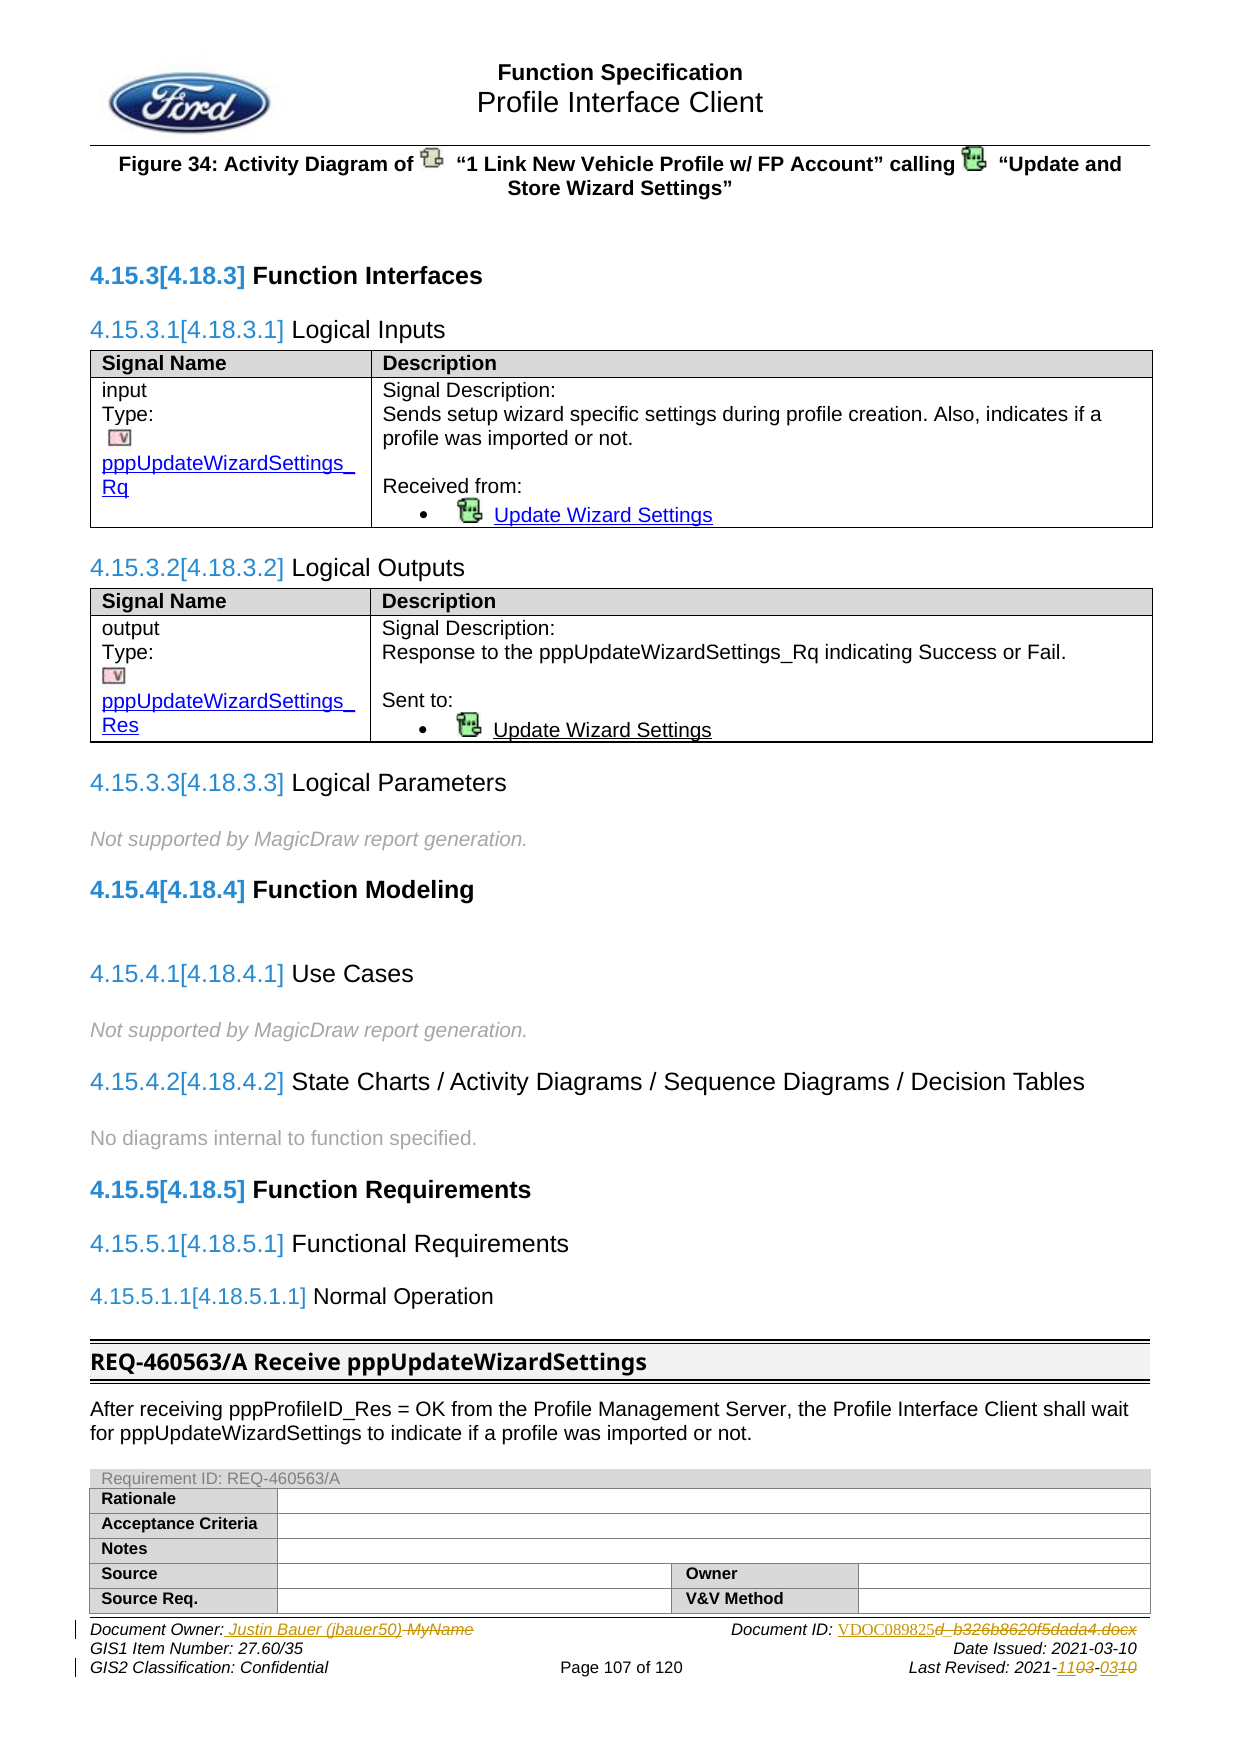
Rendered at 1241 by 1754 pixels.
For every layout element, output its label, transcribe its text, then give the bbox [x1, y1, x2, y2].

text Not supported by MagicDraw report generation. [90, 826, 1150, 850]
subtitle Function Requirements [90, 1175, 1150, 1204]
picture [89, 53, 290, 154]
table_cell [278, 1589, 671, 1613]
picture [457, 497, 483, 523]
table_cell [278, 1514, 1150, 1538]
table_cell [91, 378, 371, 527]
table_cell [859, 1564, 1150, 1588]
text Not supported by MagicDraw report generation. [90, 1018, 1150, 1042]
picture [961, 146, 987, 171]
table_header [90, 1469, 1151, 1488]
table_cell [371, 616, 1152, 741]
text No diagrams internal to function specified. [90, 1126, 1150, 1150]
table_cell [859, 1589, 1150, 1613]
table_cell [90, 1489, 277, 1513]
text After receiving pppProfileID_Res = OK from the Profile Management Server, the Profile Interface Client shall wait for pppUpdateWizardSettings to indicate if a profile was imported or not. [90, 1397, 1150, 1444]
picture [101, 664, 127, 689]
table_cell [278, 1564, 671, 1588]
subtitle State Charts / Activity Diagrams / Sequence Diagrams / Decision Tables [90, 1067, 1150, 1096]
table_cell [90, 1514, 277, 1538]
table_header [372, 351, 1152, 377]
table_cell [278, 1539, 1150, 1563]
picture [456, 712, 482, 737]
subtitle Logical Parameters [90, 767, 1150, 796]
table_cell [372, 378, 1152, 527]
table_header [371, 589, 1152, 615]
subtitle Logical Inputs [90, 314, 1150, 343]
subtitle Logical Outputs [90, 553, 1150, 582]
subtitle Function Modeling [90, 875, 1150, 904]
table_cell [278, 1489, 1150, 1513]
picture [107, 425, 133, 451]
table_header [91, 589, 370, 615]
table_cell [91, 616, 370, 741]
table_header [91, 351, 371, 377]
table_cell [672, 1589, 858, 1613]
subtitle Normal Operation [90, 1283, 1150, 1309]
text REQ-460563/A Receive pppUpdateWizardSettings [90, 1344, 1150, 1379]
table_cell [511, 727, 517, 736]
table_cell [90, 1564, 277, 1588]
subtitle Use Cases [90, 959, 1150, 988]
picture [419, 146, 445, 171]
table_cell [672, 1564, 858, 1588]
subtitle Function Interfaces [90, 261, 1150, 289]
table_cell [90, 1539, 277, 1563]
subtitle Functional Requirements [90, 1229, 1150, 1258]
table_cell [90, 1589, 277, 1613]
